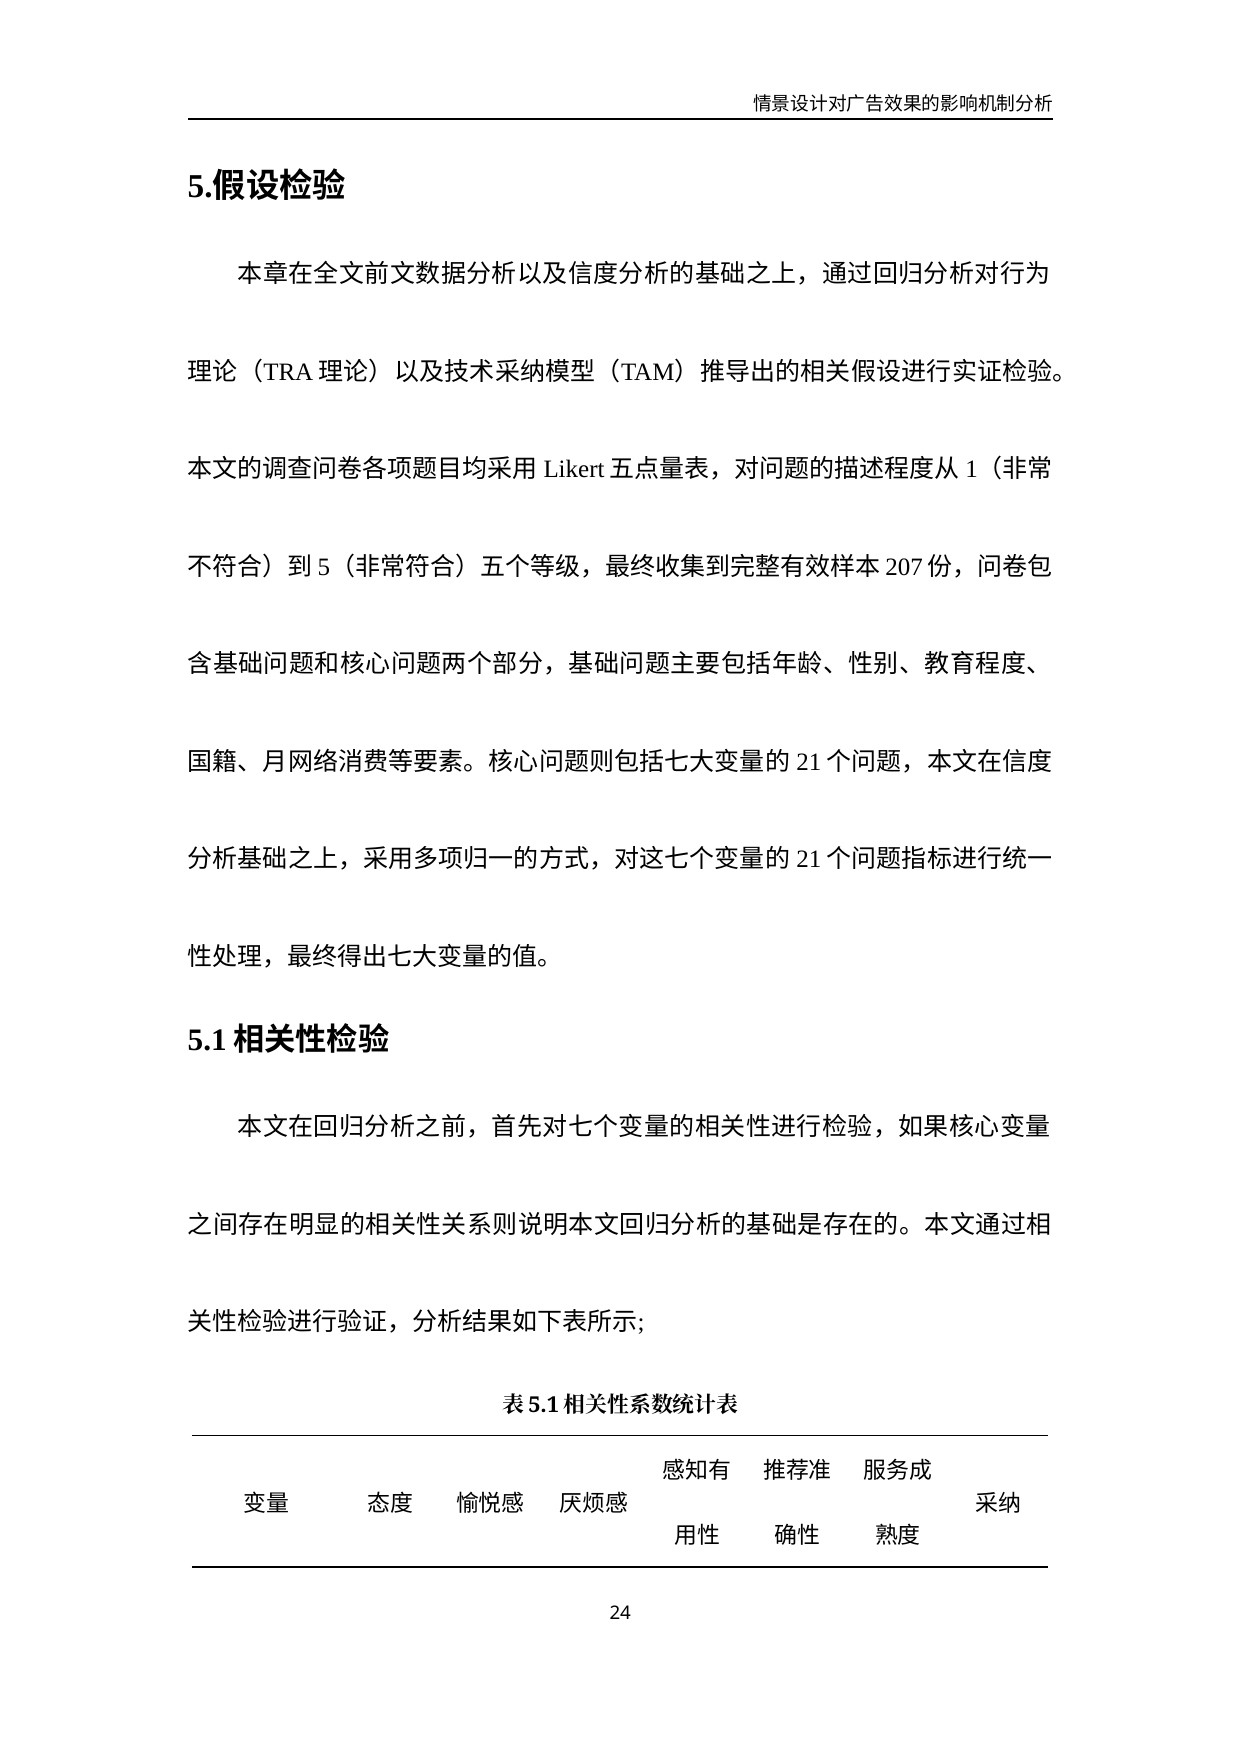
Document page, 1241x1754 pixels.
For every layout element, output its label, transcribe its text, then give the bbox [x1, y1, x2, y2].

table_header 厌烦感 [540, 1436, 647, 1566]
table_header 服务成熟度 [848, 1436, 948, 1566]
subtitle 5.1相关性检验 [187, 1005, 1053, 1070]
text 本文在回归分析之前，首先对七个变量的相关性进行检验，如果核心变量之间存在明显的相关性关系则说明本文回归分析的基础是存在的。本文通过相关性检验进行验证，分析结果如下表所示; [187, 1092, 1053, 1352]
text 表5.1相关性系数统计表 [187, 1387, 1053, 1419]
table_header 感知有用性 [647, 1436, 747, 1566]
table_header 推荐准确性 [747, 1436, 847, 1566]
subtitle 5.假设检验 [187, 150, 1053, 215]
table_header 采纳 [948, 1436, 1048, 1566]
table_header 变量 [192, 1436, 339, 1566]
text 本章在全文前文数据分析以及信度分析的基础之上，通过回归分析对行为理论（TRA理论）以及技术采纳模型（TAM）推导出的相关假设进行实证检验。本文的调查问卷各项题目均采用Likert五点量表，对问题的描述程度从1（非常不符合）到5（非常符合）五个等级，最终收集到完整有效样本207份，问卷包含基础问题和核心问题两个部分，基础问题主要包括年龄、性别、教育程度、国籍、月网络消费等要素。核心问题则包括七大变量的21个问题，本文在信度分析基础之上，采用多项归一的方式，对这七个变量的21个问题指标进行统一性处理，最终得出七大变量的值。 [187, 239, 1053, 987]
table_header 愉悦感 [440, 1436, 540, 1566]
table_header 态度 [340, 1436, 440, 1566]
